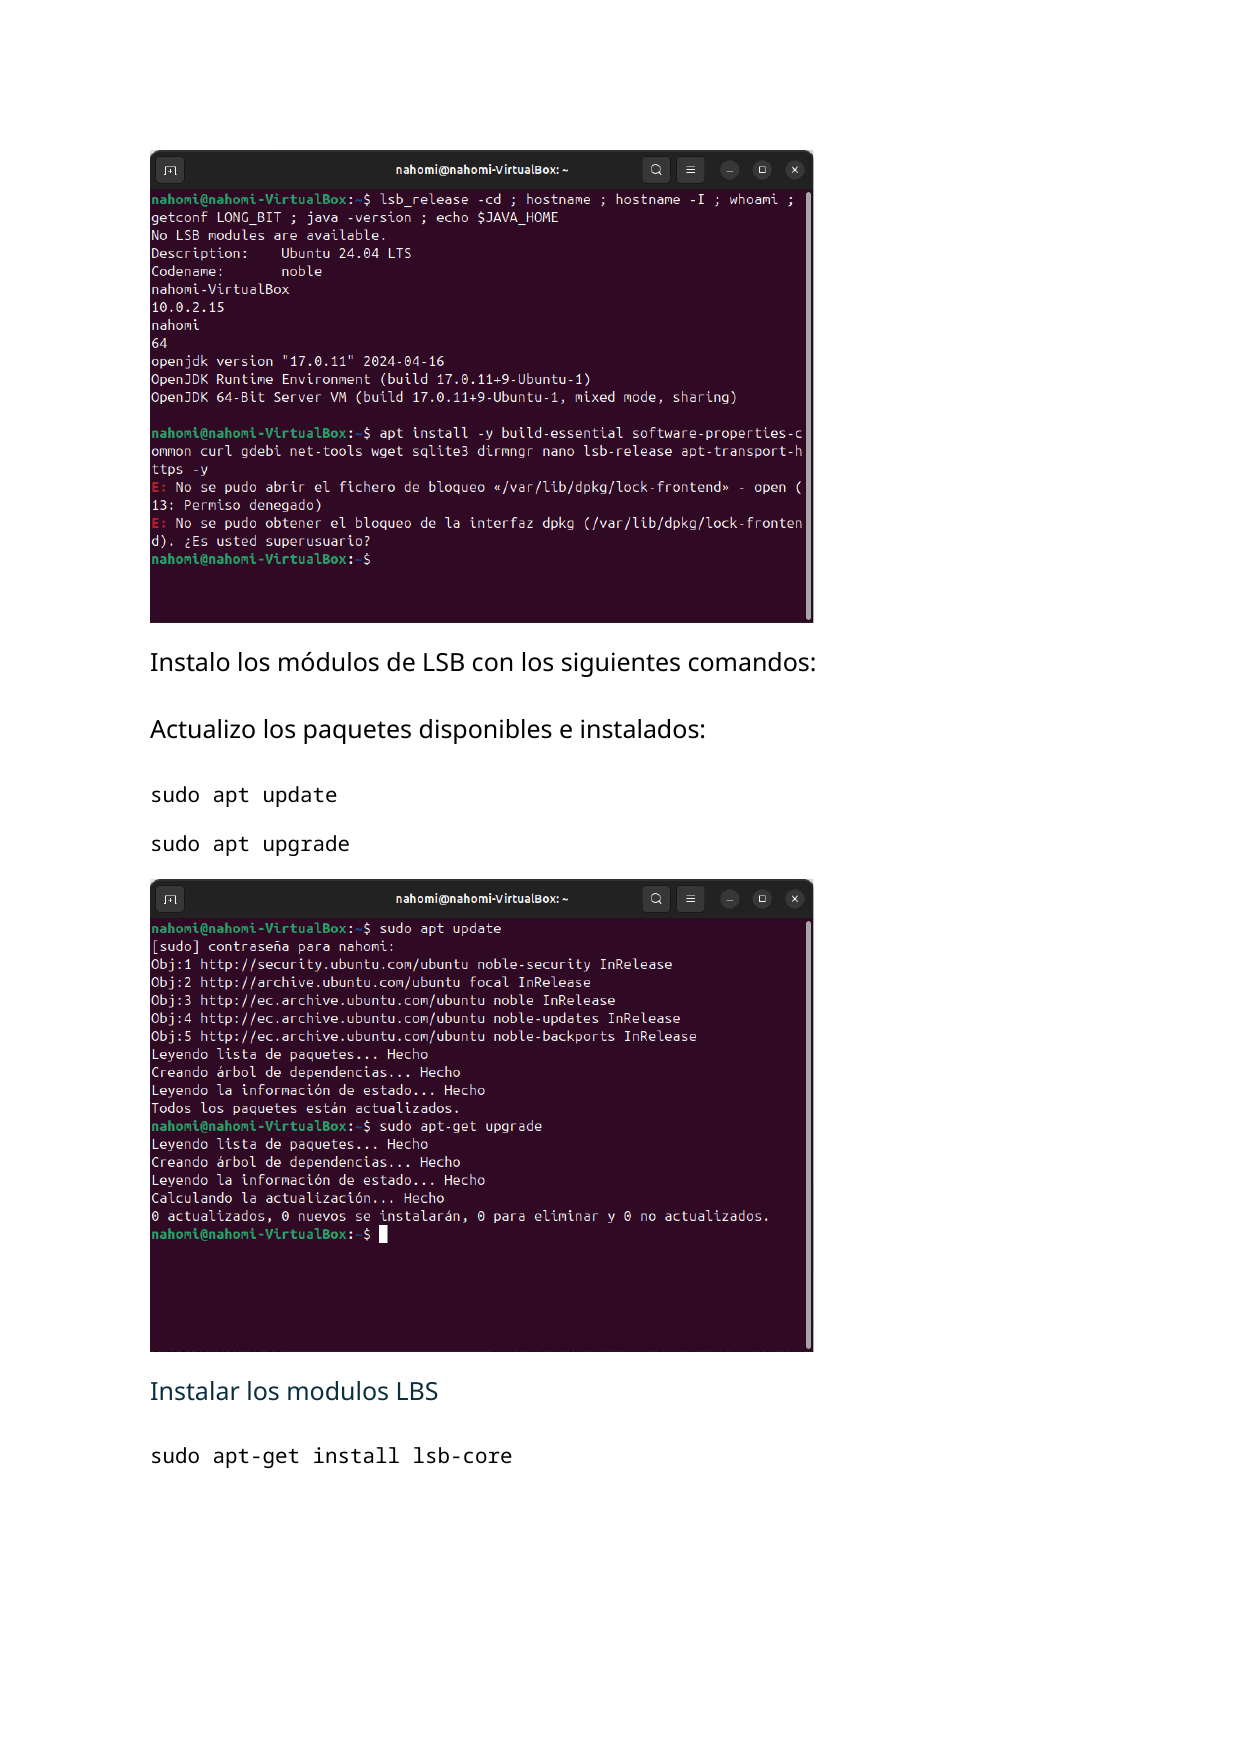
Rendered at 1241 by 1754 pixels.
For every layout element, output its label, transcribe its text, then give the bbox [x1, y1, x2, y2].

text Actualizo los paquetes disponibles e instalados: [150, 712, 1090, 746]
text sudo apt update [150, 780, 1090, 808]
picture [150, 879, 814, 1352]
text sudo apt upgrade [150, 829, 1090, 858]
text Instalar los modulos LBS [150, 1373, 1090, 1408]
text Instalo los módulos de LSB con los siguientes comandos: [150, 644, 1090, 678]
text sudo apt-get install lsb-core [150, 1441, 1090, 1470]
picture [150, 150, 814, 623]
